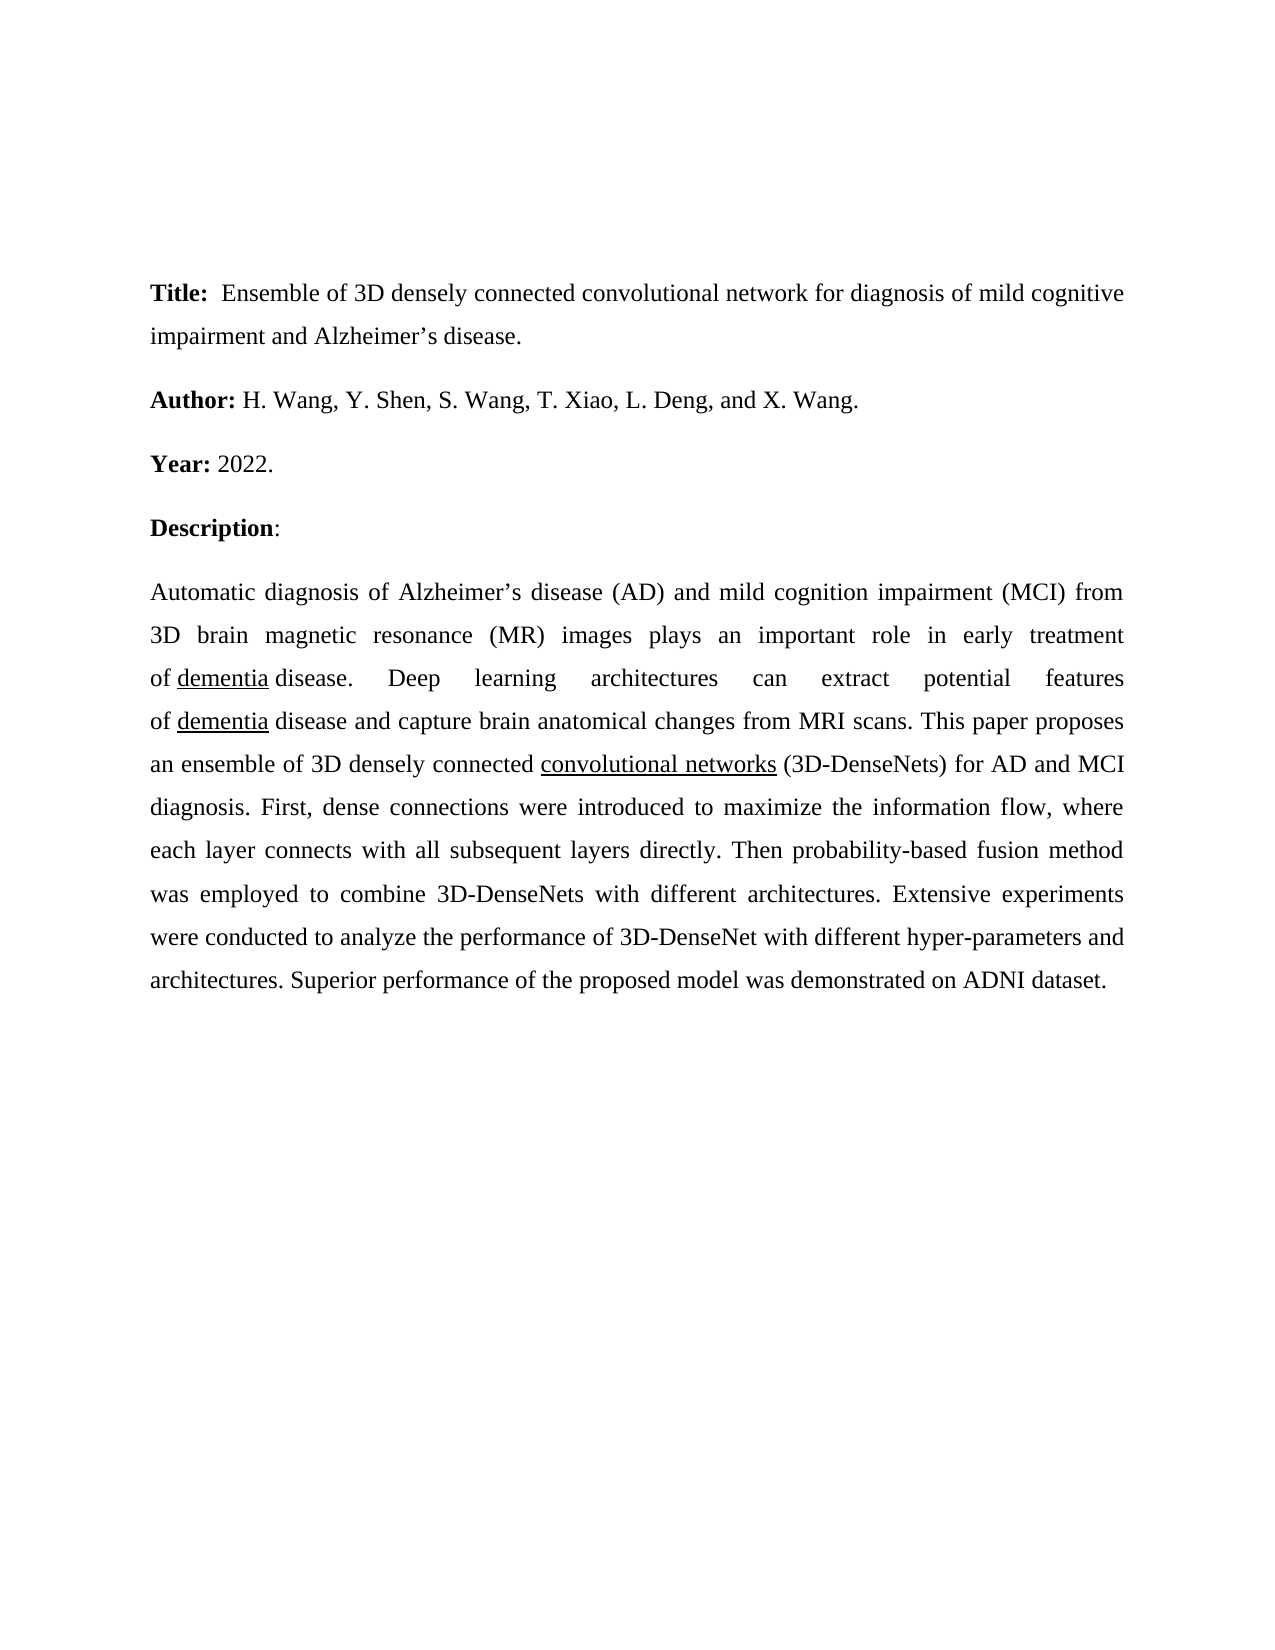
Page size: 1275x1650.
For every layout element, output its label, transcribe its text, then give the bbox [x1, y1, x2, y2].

text Author: H. Wang, Y. Shen, S. Wang, T. Xiao, L. Deng, and X. Wang. [150, 385, 1125, 414]
text Automatic diagnosis of Alzheimer’s disease (AD) and mild cognition impairment (MCI) from 3D brain magnetic resonance (MR) images plays an important role in early treatment of dementia disease. Deep learning architectures can extract potential features of dementia disease and capture brain anatomical changes from MRI scans. This paper proposes an ensemble of 3D densely connected convolutional networks (3D-DenseNets) for AD and MCI diagnosis. First, dense connections were introduced to maximize the information flow, where each layer connects with all subsequent layers directly. Then probability-based fusion method was employed to combine 3D-DenseNets with different architectures. Extensive experiments were conducted to analyze the performance of 3D-DenseNet with different hyper-parameters and architectures. Superior performance of the proposed model was demonstrated on ADNI dataset. [150, 577, 1125, 994]
text Title: Ensemble of 3D densely connected convolutional network for diagnosis of mild cognitive impairment and Alzheimer’s disease. [150, 278, 1125, 350]
text Description: [150, 513, 1125, 542]
text Year: 2022. [150, 449, 1125, 478]
